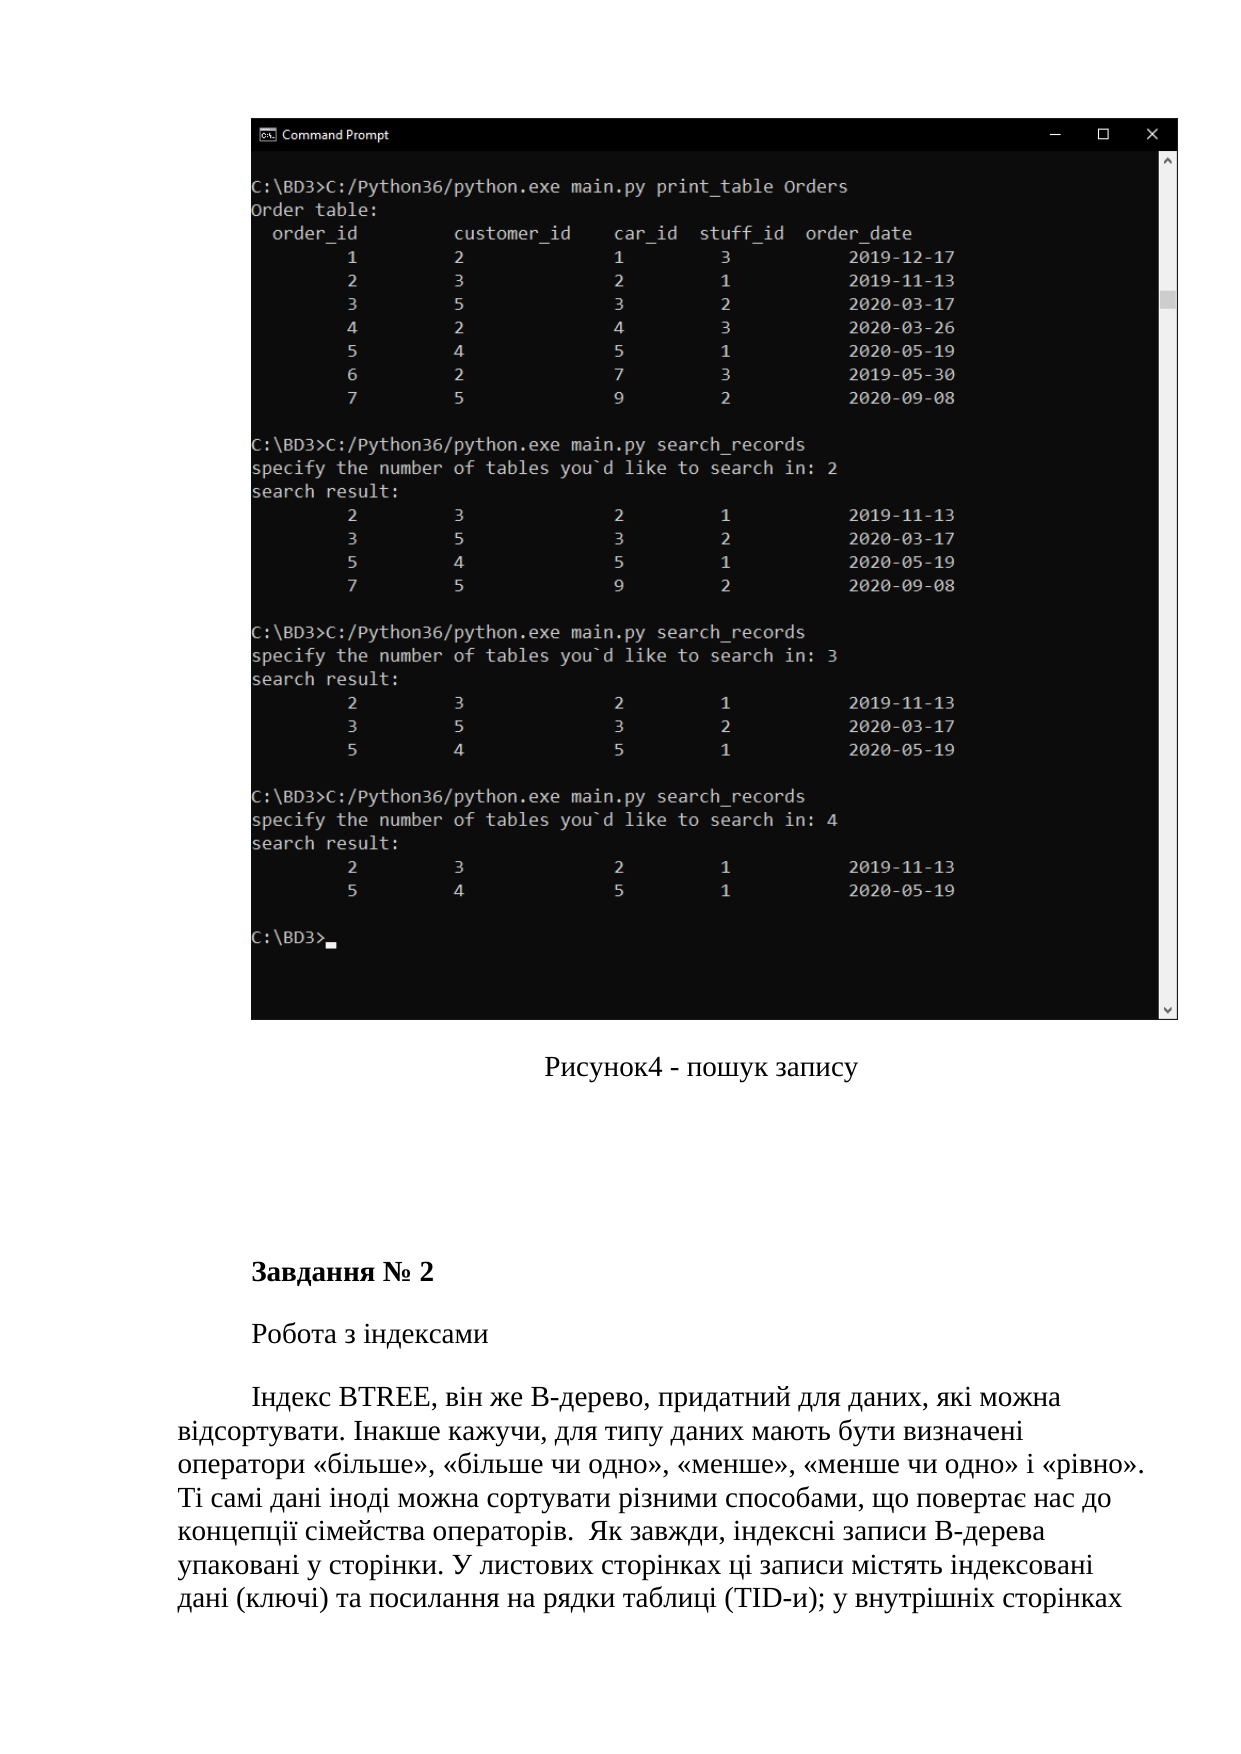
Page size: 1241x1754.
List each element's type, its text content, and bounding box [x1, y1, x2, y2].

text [177, 1379, 1152, 1614]
text Завдання № 2 [177, 1254, 1152, 1287]
picture [251, 118, 1178, 1020]
text Робота з індексами [177, 1316, 1152, 1350]
text Рисунок4 - пошук запису [177, 1049, 1152, 1082]
